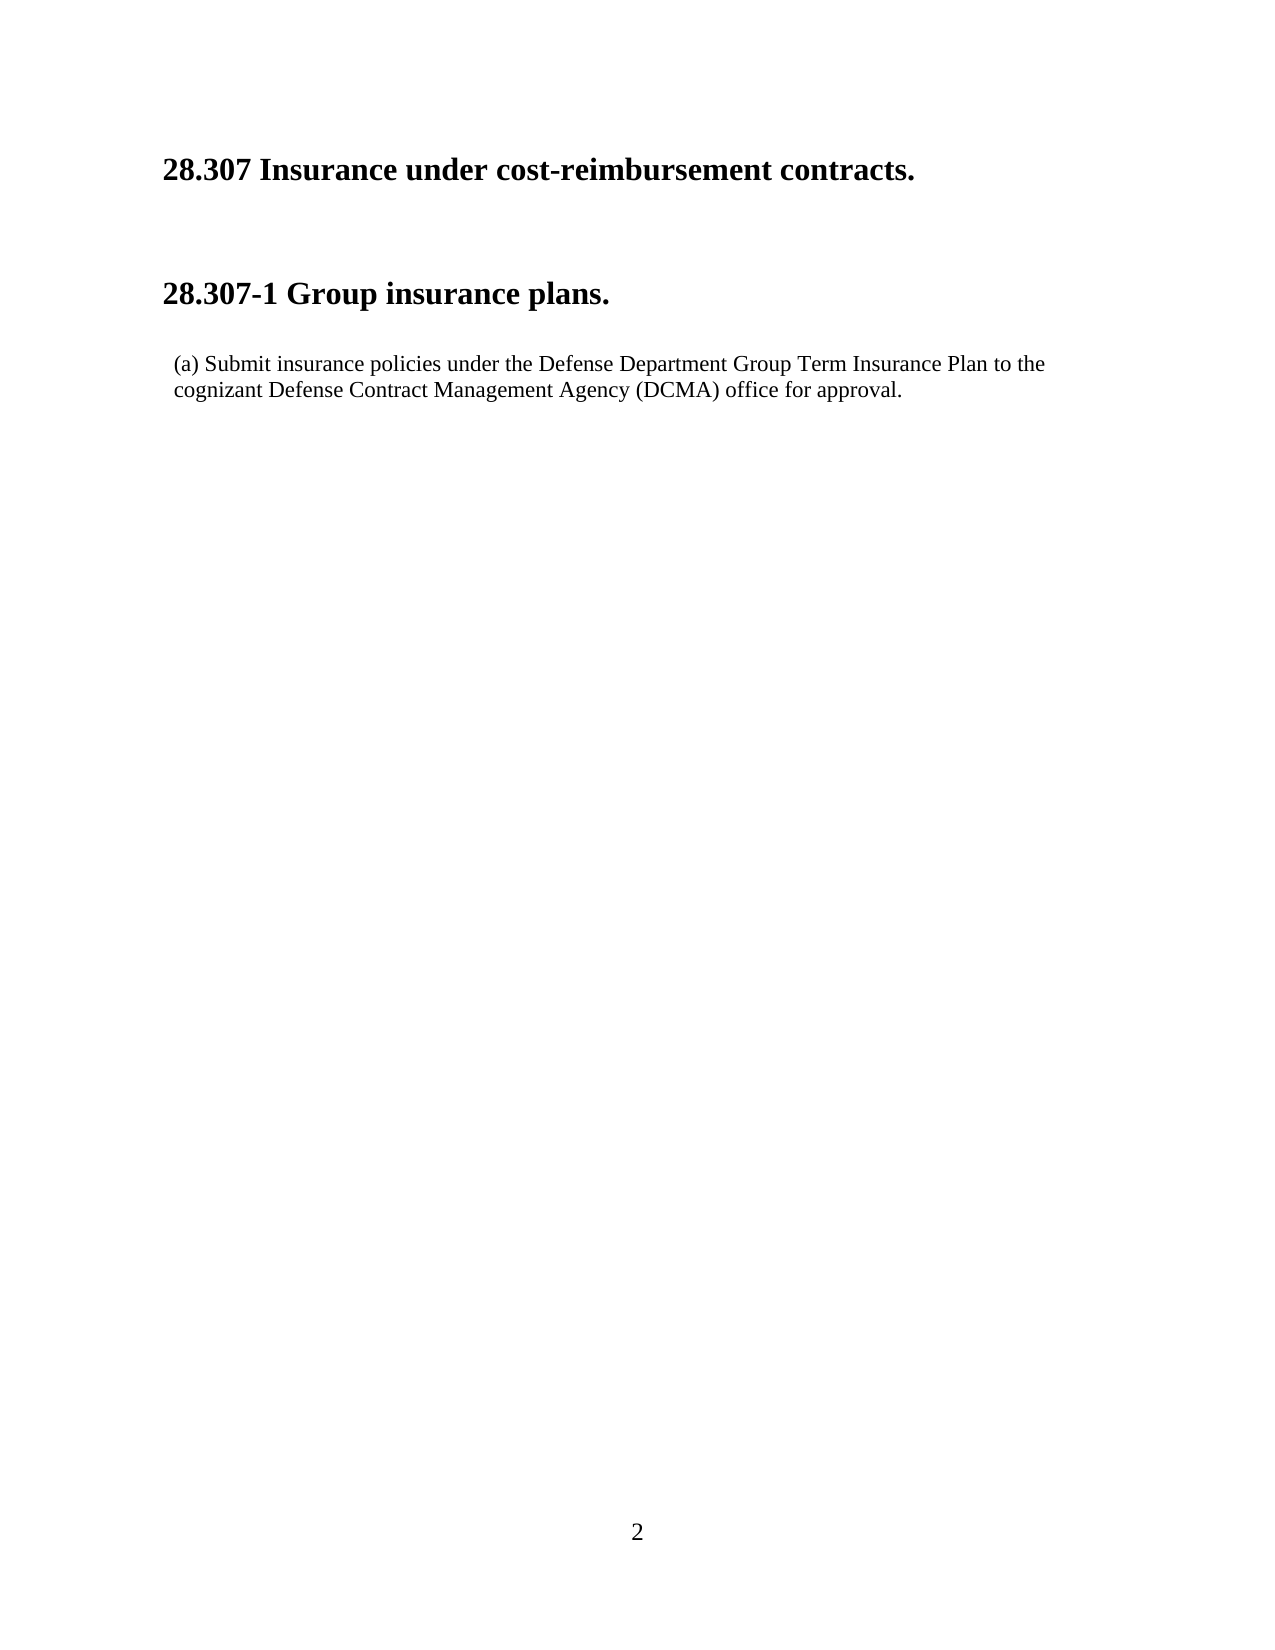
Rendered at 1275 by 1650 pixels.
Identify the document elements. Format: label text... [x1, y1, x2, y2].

subtitle 28.307-1 Group insurance plans. [162, 274, 1125, 311]
text (a) Submit insurance policies under the Defense Department Group Term Insurance Plan to the cognizant Defense Contract Management Agency (DCMA) office for approval. [163, 339, 1135, 413]
subtitle 28.307 Insurance under cost-reimbursement contracts. [162, 150, 1125, 187]
